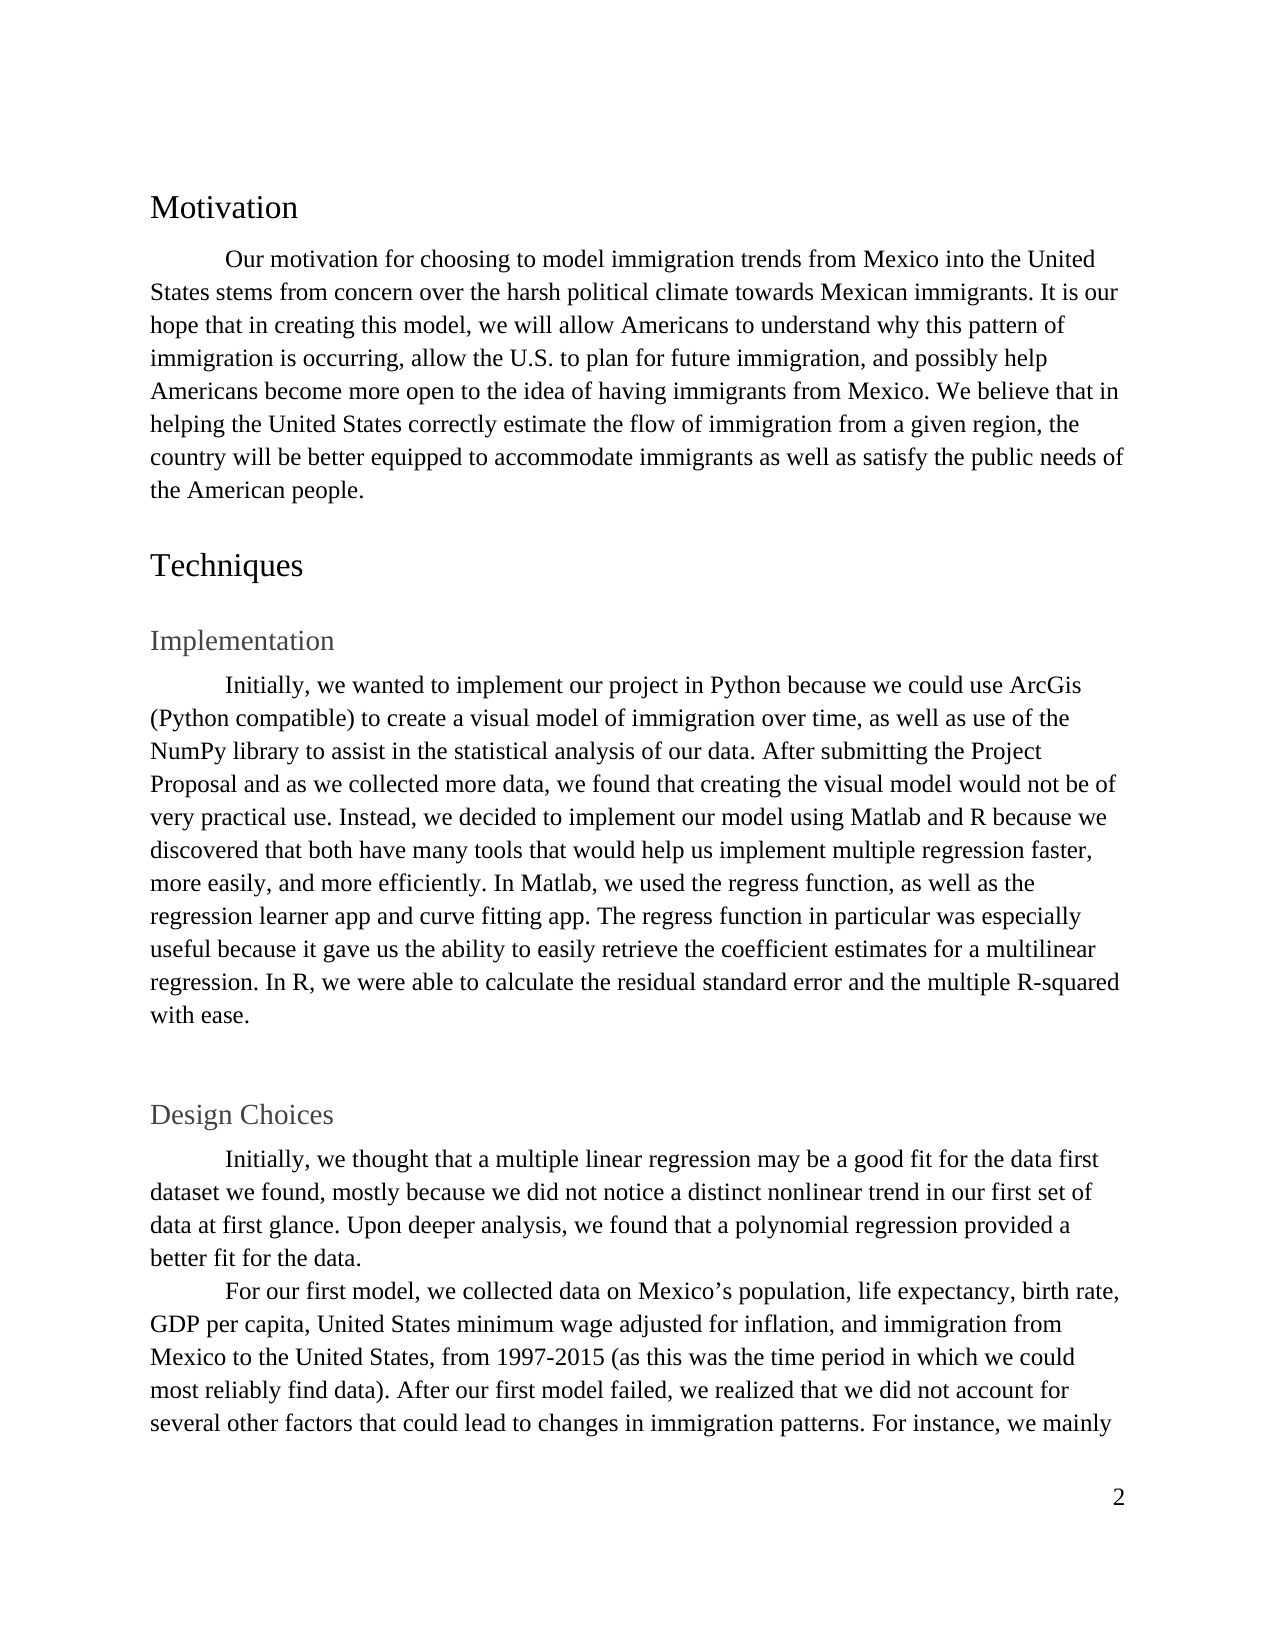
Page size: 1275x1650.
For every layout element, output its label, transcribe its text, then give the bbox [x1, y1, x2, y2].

subtitle Implementation [150, 623, 1125, 657]
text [150, 1276, 1125, 1437]
text Our motivation for choosing to model immigration trends from Mexico into the United States stems from concern over the harsh political climate towards Mexican immigrants. It is our hope that in creating this model, we will allow Americans to understand why this pattern of immigration is occurring, allow the U.S. to plan for future immigration, and possibly help Americans become more open to the idea of having immigrants from Mexico. We believe that in helping the United States correctly estimate the flow of immigration from a given region, the country will be better equipped to accommodate immigrants as well as satisfy the public needs of the American people. [150, 244, 1125, 504]
text Initially, we wanted to implement our project in Python because we could use ArcGis (Python compatible) to create a visual model of immigration over time, as well as use of the NumPy library to assist in the statistical analysis of our data. After submitting the Project Proposal and as we collected more data, we found that creating the visual model would not be of very practical use. Instead, we decided to implement our model using Matlab and R because we discovered that both have many tools that would help us implement multiple regression faster, more easily, and more efficiently. In Matlab, we used the regress function, as well as the regression learner app and curve fitting app. The regress function in particular was especially useful because it gave us the ability to easily retrieve the coefficient estimates for a multilinear regression. In R, we were able to calculate the residual standard error and the multiple R-squared with ease. [150, 670, 1125, 1029]
subtitle Motivation [150, 187, 1125, 226]
subtitle Techniques [150, 546, 1125, 584]
subtitle Design Choices [150, 1097, 1125, 1131]
text Initially, we thought that a multiple linear regression may be a good fit for the data first dataset we found, mostly because we did not notice a distinct nonlinear trend in our first set of data at first glance. Upon deeper analysis, we found that a polynomial regression provided a better fit for the data. [150, 1144, 1125, 1272]
